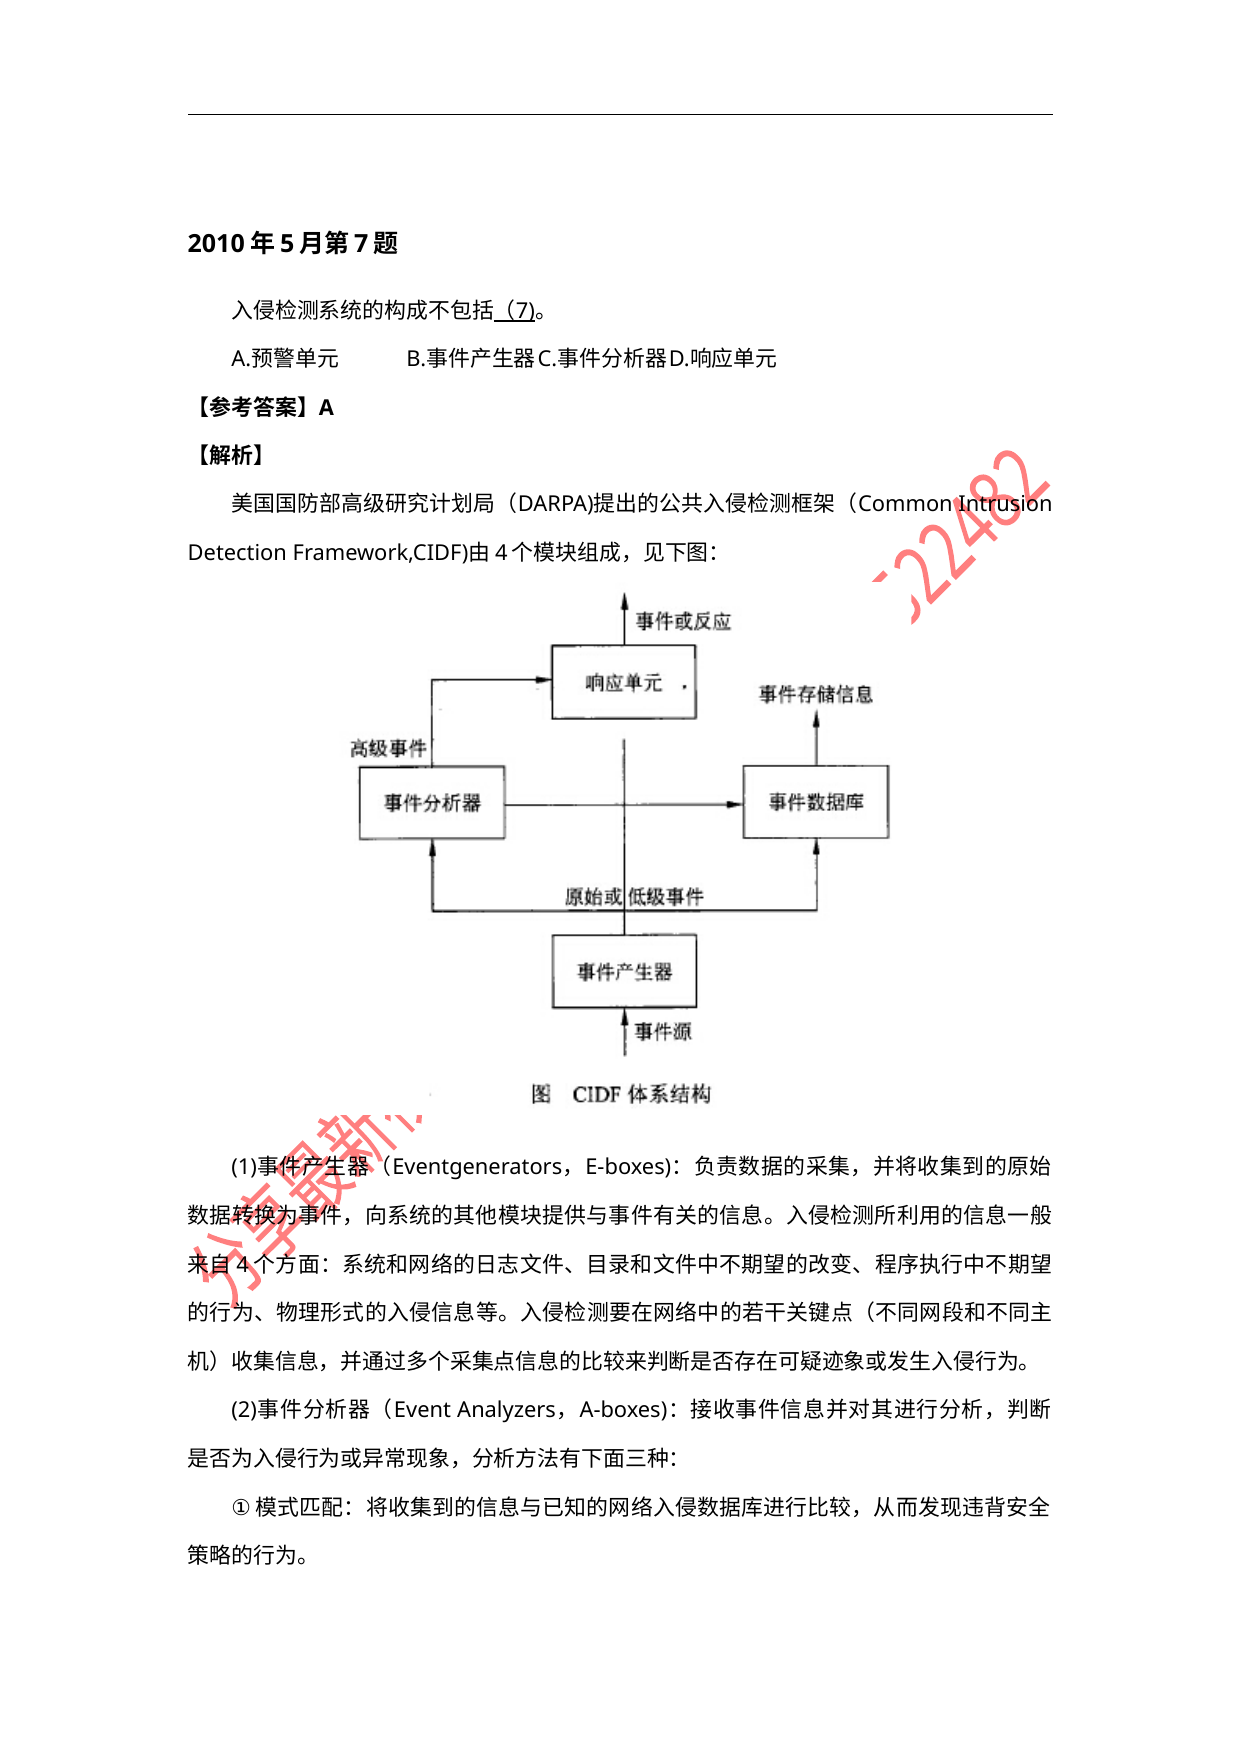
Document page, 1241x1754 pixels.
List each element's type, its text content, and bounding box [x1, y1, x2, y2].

text 2010年5月第7题 [187, 209, 1053, 274]
text 入侵检测系统的构成不包括（7)。 [187, 292, 1053, 325]
text ①模式匹配：将收集到的信息与已知的网络入侵数据库进行比较，从而发现违背安全策略的行为。 [187, 1489, 1053, 1570]
text A.预警单元 B.事件产生器 C.事件分析器 D.响应单元 [187, 341, 1053, 373]
text 美国国防部高级研究计划局（DARPA)提出的公共入侵检测框架（Common Intrusion Detection Framework,CIDF)由4个模块组成，见下图： [187, 486, 1053, 567]
text 【参考答案】A [187, 389, 1053, 422]
text (2)事件分析器（Event Analyzers，A-boxes)：接收事件信息并对其进行分析，判断是否为入侵行为或异常现象，分析方法有下面三种： [187, 1392, 1053, 1473]
text 【解析】 [187, 437, 1053, 470]
text (1)事件产生器（Eventgenerators，E-boxes)：负责数据的采集，并将收集到的原始数据转换为事件，向系统的其他模块提供与事件有关的信息。入侵检测所利用的信息一般来自4个方面：系统和网络的日志文件、目录和文件中不期望的改变、程序执行中不期望的行为、物理形式的入侵信息等。入侵检测要在网络中的若干关键点（不同网段和不同主机）收集信息，并通过多个采集点信息的比较来判断是否存在可疑迹象或发生入侵行为。 [187, 1149, 1053, 1376]
picture [328, 582, 912, 1115]
